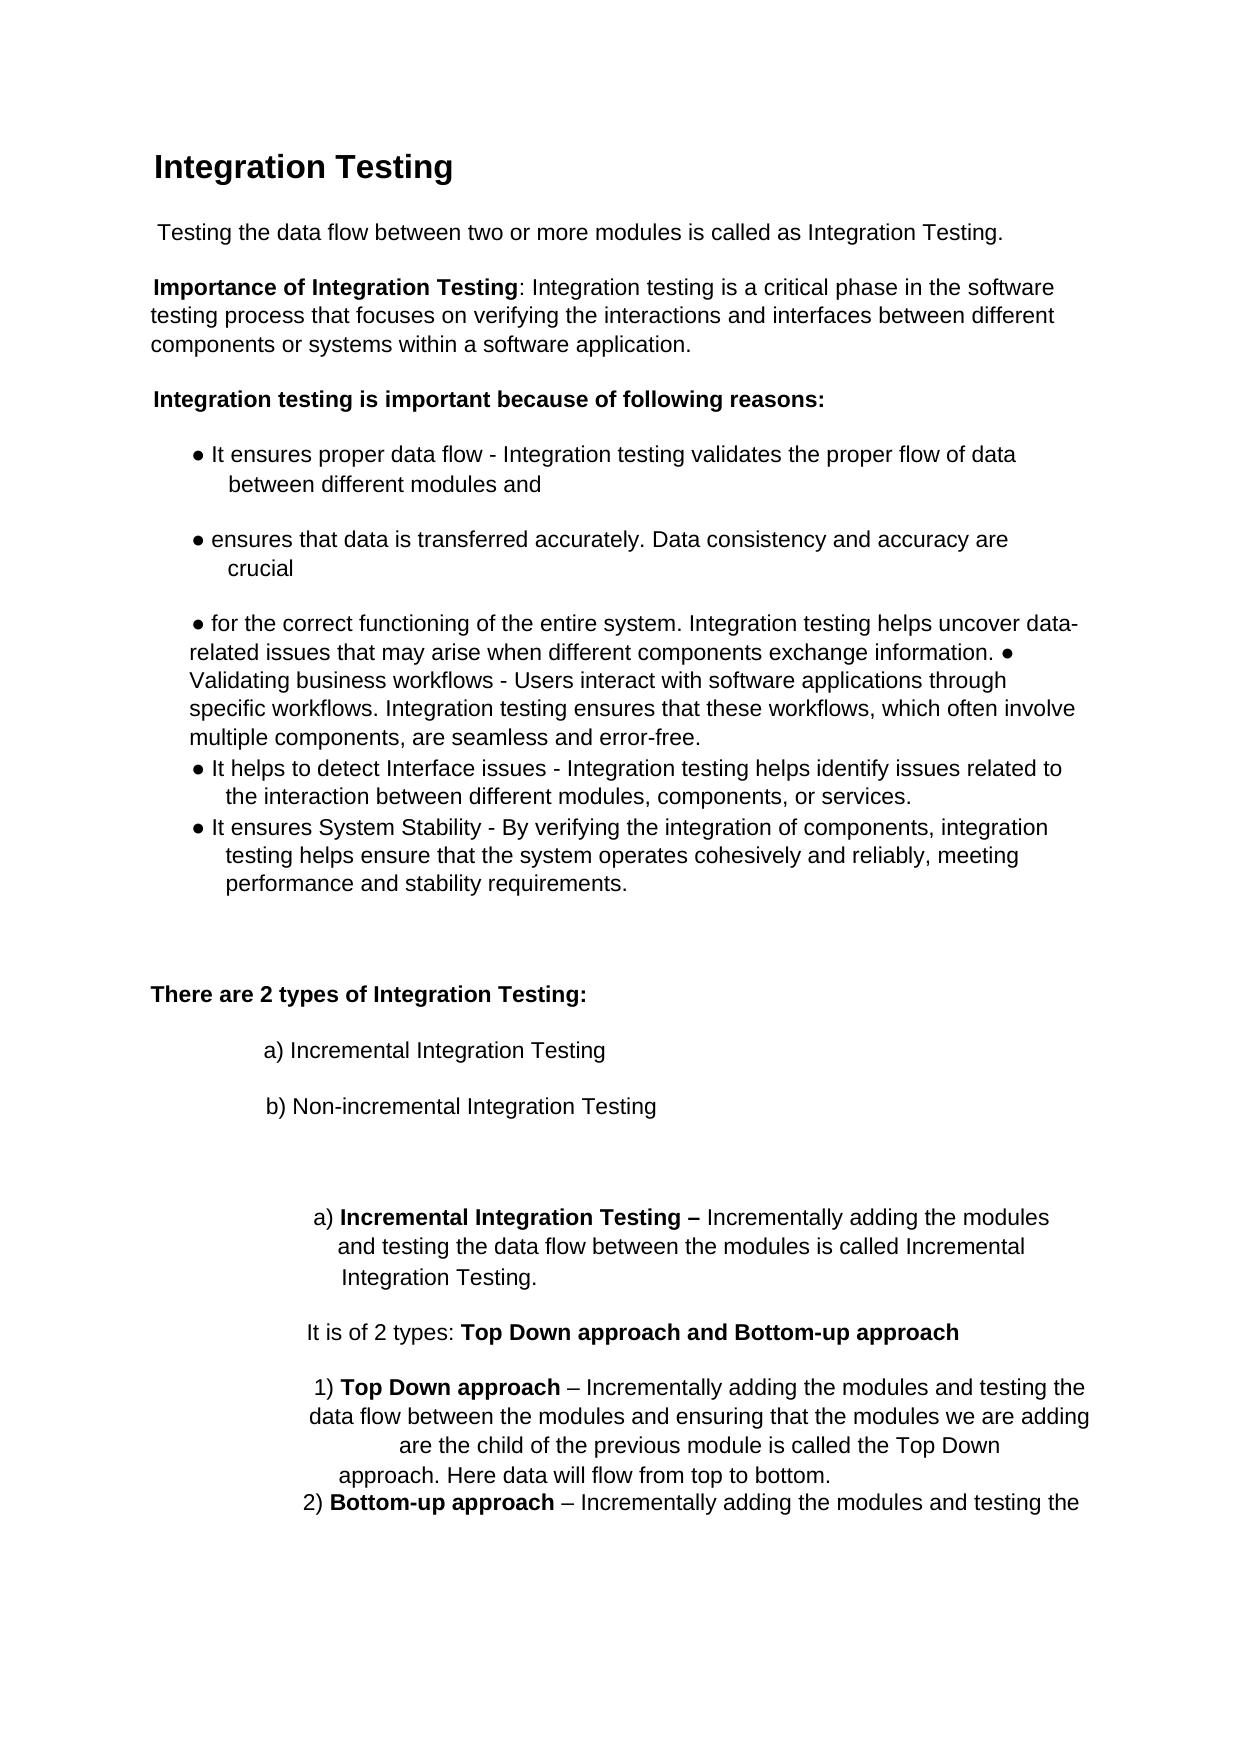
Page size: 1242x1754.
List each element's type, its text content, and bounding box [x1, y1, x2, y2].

text ● It ensures proper data flow - Integration testing validates the proper flow of data between different modules and [191, 441, 1018, 497]
text ● It ensures System Stability - By verifying the integration of components, integration testing helps ensure that the system operates cohesively and reliably, meeting performance and stability requirements. [191, 813, 1050, 897]
text b) Non-incremental Integration Testing [266, 1093, 1095, 1119]
text a) Incremental Integration Testing – Incrementally adding the modules and testing the data flow between the modules is called Incremental [313, 1204, 1050, 1259]
text Testing the data flow between two or more modules is called as Integration Testing. [157, 218, 1095, 245]
text Integration Testing. [341, 1263, 1095, 1290]
text Integration Testing [154, 147, 1095, 186]
text Integration testing is important because of following reasons: [153, 386, 1095, 413]
text ● It helps to detect Interface issues - Integration testing helps identify issues related to the interaction between different modules, components, or services. [191, 754, 1064, 809]
text a) Incremental Integration Testing [263, 1037, 1095, 1064]
text 2) Bottom-up approach – Incrementally adding the modules and testing the [150, 1488, 1079, 1515]
text ● for the correct functioning of the entire system. Integration testing helps uncover data-related issues that may arise when different components exchange information. ● Validating business workflows - Users interact with software applications through specific workflows. Integration testing ensures that these workflows, which often involve multiple components, are seamless and error-free. [189, 610, 1079, 750]
text 1) Top Down approach – Incrementally adding the modules and testing the data flow between the modules and ensuring that the modules we are adding are the child of the previous module is called the Top Down [307, 1374, 1091, 1458]
text It is of 2 types: Top Down approach and Bottom-up approach [150, 1318, 959, 1345]
text ● ensures that data is transferred accurately. Data consistency and accuracy are crucial [191, 526, 1009, 581]
text Importance of Integration Testing: Integration testing is a critical phase in the software testing process that focuses on verifying the interactions and interfaces between different components or systems within a software application. [150, 274, 1055, 357]
text There are 2 types of Integration Testing: [150, 981, 1095, 1008]
text approach. Here data will flow from top to bottom. [338, 1462, 1095, 1488]
